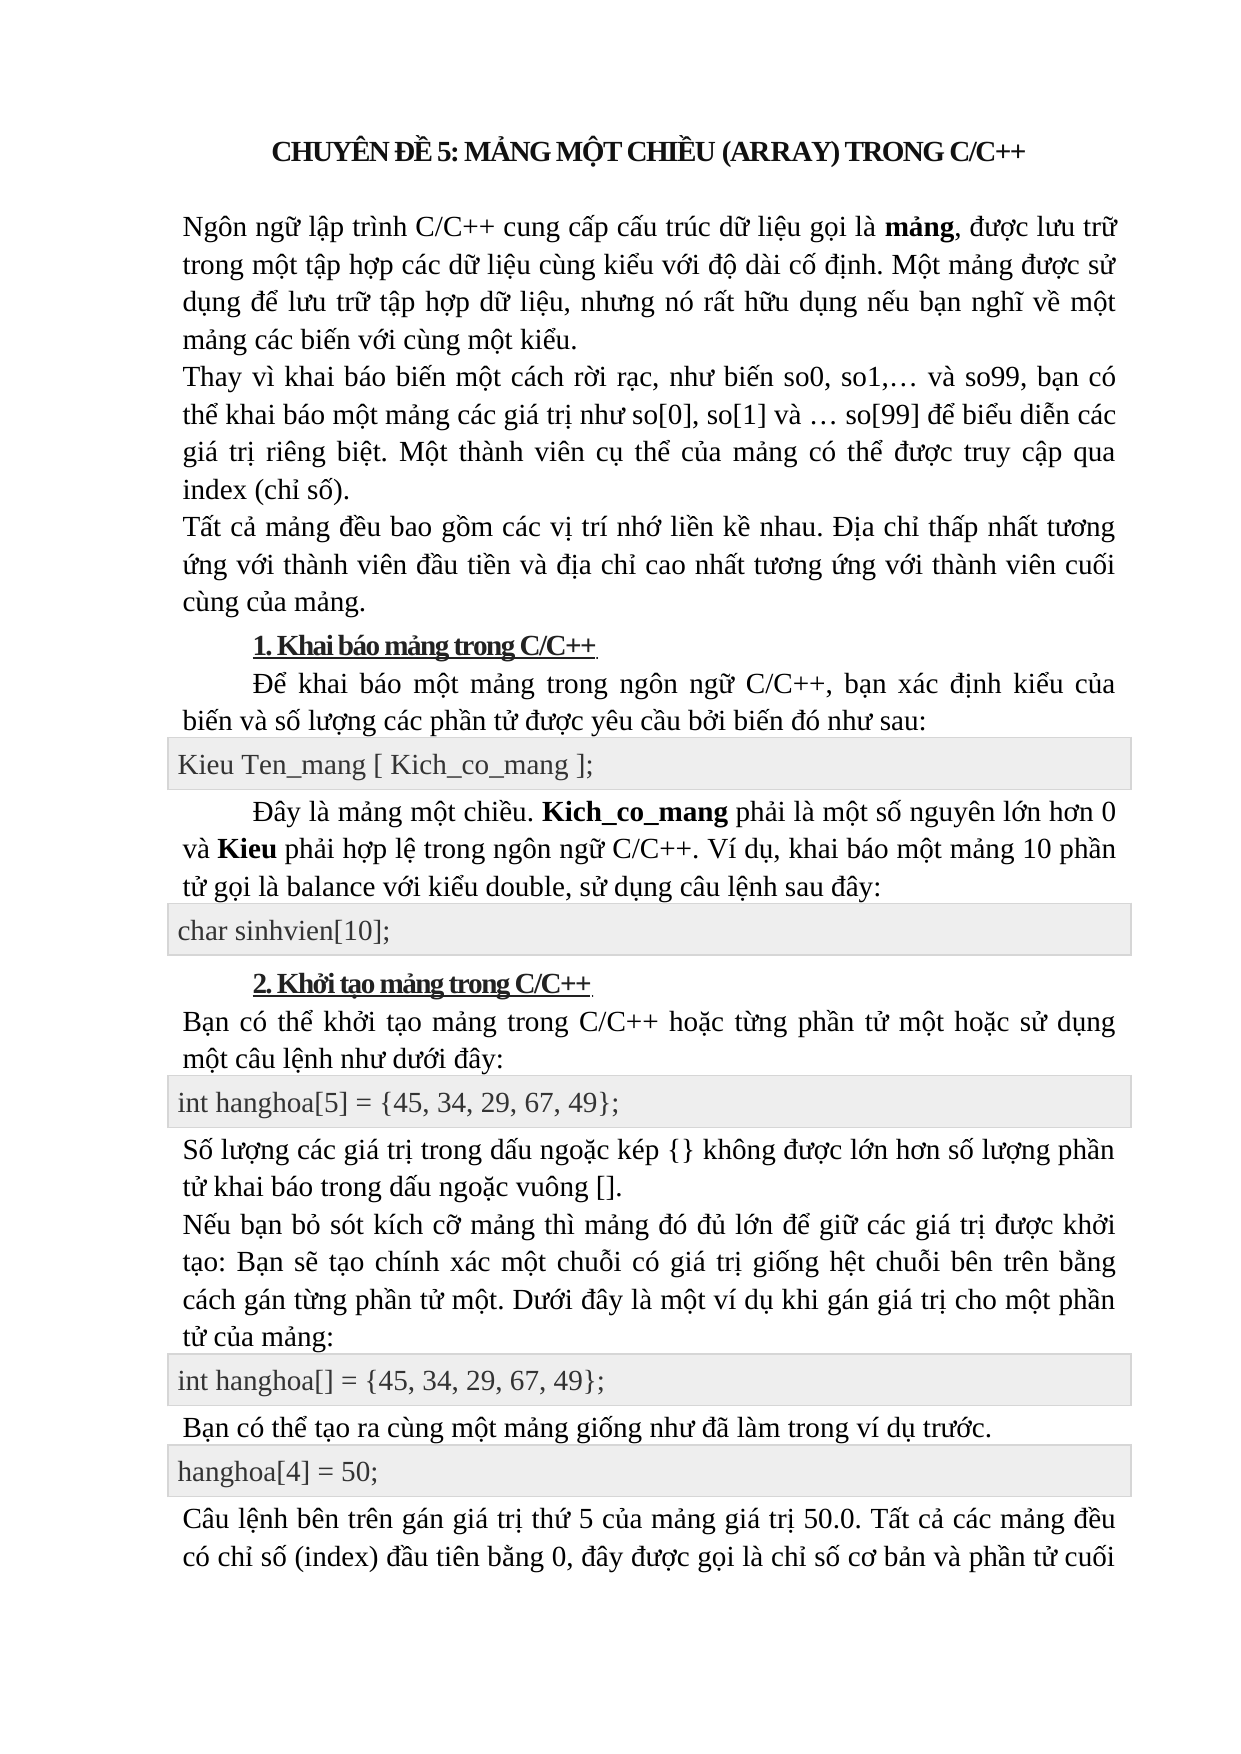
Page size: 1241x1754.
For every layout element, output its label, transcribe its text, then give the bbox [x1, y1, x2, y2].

subtitle 2. Khởi tạo mảng trong C/C++ [177, 956, 1117, 1000]
text Ngôn ngữ lập trình C/C++ cung cấp cấu trúc dữ liệu gọi là mảng, được lưu trữ trong một tập hợp các dữ liệu cùng kiểu với độ dài cố định. Một mảng được sử dụng để lưu trữ tập hợp dữ liệu, nhưng nó rất hữu dụng nếu bạn nghĩ về một mảng các biến với cùng một kiểu. [182, 206, 1117, 356]
text Bạn có thể khởi tạo mảng trong C/C++ hoặc từng phần tử một hoặc sử dụng một câu lệnh như dưới đây: [182, 1000, 1117, 1075]
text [182, 1497, 1117, 1572]
text int hanghoa[5] = {45, 34, 29, 67, 49}; [169, 1076, 1130, 1127]
text Tất cả mảng đều bao gồm các vị trí nhớ liền kề nhau. Địa chỉ thấp nhất tương ứng với thành viên đầu tiền và địa chỉ cao nhất tương ứng với thành viên cuối cùng của mảng. [182, 506, 1117, 618]
subtitle CHUYÊN ĐỀ 5: MẢNG MỘT CHIỀU (ARRAY) TRONG C/C++ [177, 118, 1122, 168]
text Bạn có thể tạo ra cùng một mảng giống như đã làm trong ví dụ trước. [182, 1406, 1117, 1444]
text int hanghoa[] = {45, 34, 29, 67, 49}; [169, 1355, 1130, 1405]
text Thay vì khai báo biến một cách rời rạc, như biến so0, so1,… và so99, bạn có thể khai báo một mảng các giá trị như so[0], so[1] và … so[99] để biểu diễn các giá trị riêng biệt. Một thành viên cụ thể của mảng có thể được truy cập qua index (chỉ số). [182, 356, 1117, 506]
text Kieu Ten_mang [ Kich_co_mang ]; [169, 738, 1130, 789]
text Số lượng các giá trị trong dấu ngoặc kép {} không được lớn hơn số lượng phần tử khai báo trong dấu ngoặc vuông []. [182, 1128, 1117, 1203]
text Để khai báo một mảng trong ngôn ngữ C/C++, bạn xác định kiểu của biến và số lượng các phần tử được yêu cầu bởi biến đó như sau: [182, 662, 1117, 737]
subtitle 1. Khai báo mảng trong C/C++ [177, 618, 1117, 662]
text Nếu bạn bỏ sót kích cỡ mảng thì mảng đó đủ lớn để giữ các giá trị được khởi tạo: Bạn sẽ tạo chính xác một chuỗi có giá trị giống hệt chuỗi bên trên bằng cách gán từng phần tử một. Dưới đây là một ví dụ khi gán giá trị cho một phần tử của mảng: [182, 1203, 1117, 1353]
text Đây là mảng một chiều. Kich_co_mang phải là một số nguyên lớn hơn 0 và Kieu phải hợp lệ trong ngôn ngữ C/C++. Ví dụ, khai báo một mảng 10 phần tử gọi là balance với kiểu double, sử dụng câu lệnh sau đây: [182, 790, 1117, 903]
text char sinhvien[10]; [169, 904, 1130, 954]
text hanghoa[4] = 50; [169, 1446, 1130, 1496]
